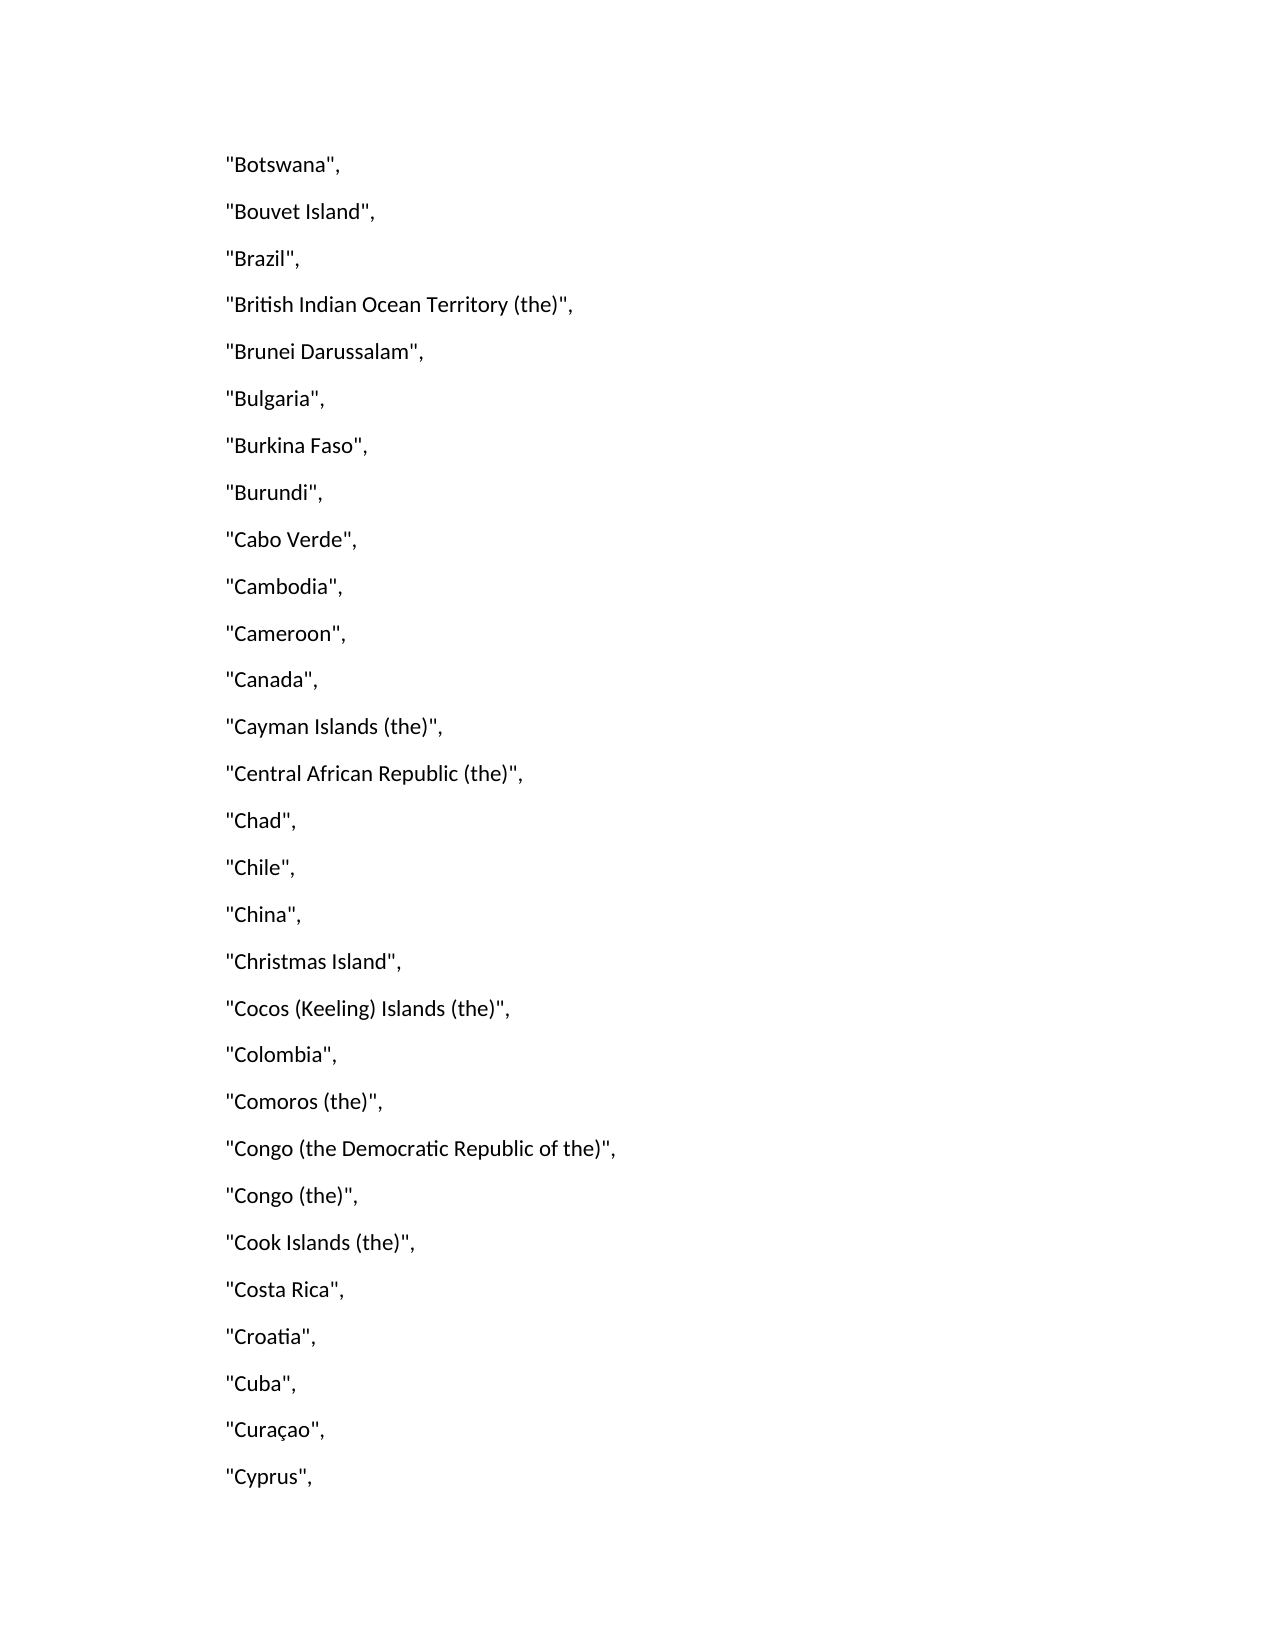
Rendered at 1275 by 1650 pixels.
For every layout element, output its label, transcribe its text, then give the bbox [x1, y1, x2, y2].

text "Bulgaria", [150, 384, 1125, 412]
text "Congo (the)", [150, 1181, 1125, 1209]
text "Cocos (Keeling) Islands (the)", [150, 994, 1125, 1022]
text "Christmas Island", [150, 947, 1125, 975]
text "Brazil", [150, 244, 1125, 272]
text "Burkina Faso", [150, 431, 1125, 459]
text "Chad", [150, 806, 1125, 834]
text "Brunei Darussalam", [150, 337, 1125, 366]
text "Cuba", [150, 1369, 1125, 1397]
text "Cyprus", [150, 1462, 1125, 1491]
text "Bouvet Island", [150, 197, 1125, 225]
text "Costa Rica", [150, 1275, 1125, 1303]
text "Cabo Verde", [150, 525, 1125, 553]
text "Canada", [150, 666, 1125, 694]
text "Chile", [150, 853, 1125, 881]
text "Cayman Islands (the)", [150, 712, 1125, 741]
text "China", [150, 900, 1125, 928]
text "Croatia", [150, 1322, 1125, 1350]
text "Cameroon", [150, 619, 1125, 647]
text "Botswana", [150, 150, 1125, 178]
text "British Indian Ocean Territory (the)", [150, 291, 1125, 319]
text "Colombia", [150, 1041, 1125, 1069]
text "Central African Republic (the)", [150, 759, 1125, 787]
text "Cook Islands (the)", [150, 1228, 1125, 1256]
text "Congo (the Democratic Republic of the)", [150, 1134, 1125, 1162]
text "Cambodia", [150, 572, 1125, 600]
text "Curaçao", [150, 1416, 1125, 1444]
text "Burundi", [150, 478, 1125, 506]
text "Comoros (the)", [150, 1087, 1125, 1116]
